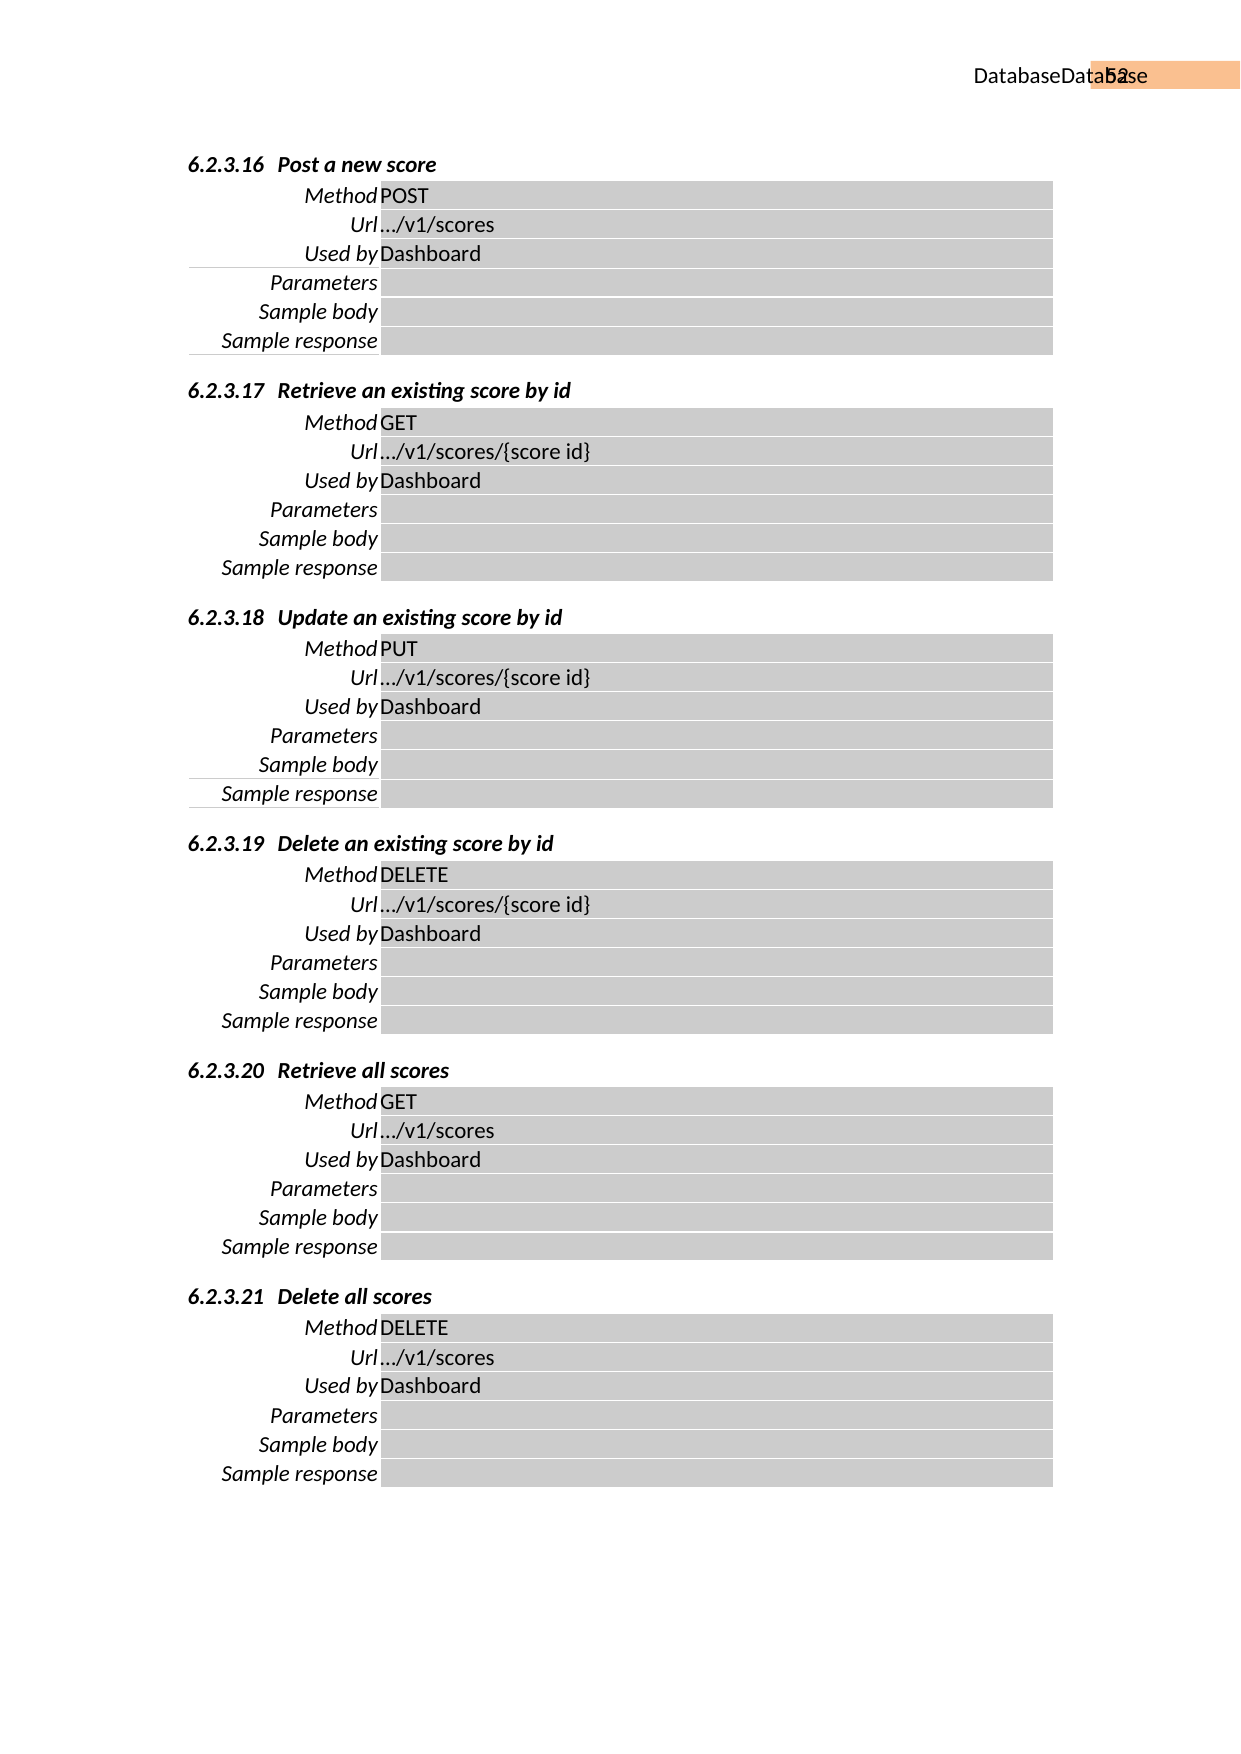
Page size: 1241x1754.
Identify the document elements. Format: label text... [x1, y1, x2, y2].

table_header Method [189, 634, 379, 662]
table_cell Parameters [189, 495, 379, 523]
table_header Method [189, 861, 379, 889]
table_header Method [189, 1087, 379, 1115]
table_cell [381, 327, 1053, 354]
table_cell [381, 1174, 1053, 1202]
table_cell Sample response [189, 780, 379, 807]
table_cell Sample body [189, 1203, 379, 1231]
table_cell Sample body [189, 298, 379, 326]
subtitle Post a new score [187, 150, 1053, 178]
table_cell [381, 1233, 1053, 1260]
subtitle Delete an existing score by id [187, 829, 1053, 857]
table_cell Sample response [189, 1233, 379, 1260]
table_header DELETE [381, 861, 1053, 889]
table_cell Used by [189, 919, 379, 947]
table_cell Sample response [189, 1006, 379, 1034]
table_cell Sample body [189, 750, 379, 778]
table_cell Dashboard [381, 466, 1053, 494]
table_cell …/v1/scores/{score id} [381, 663, 1053, 691]
table_cell [381, 524, 1053, 552]
table_cell [381, 1430, 1053, 1458]
table_cell Parameters [189, 269, 379, 296]
table_cell Sample response [189, 1459, 379, 1487]
table_cell Dashboard [381, 692, 1053, 720]
table_cell Dashboard [381, 1145, 1053, 1173]
table_cell [381, 1401, 1053, 1429]
table_cell …/v1/scores [381, 1116, 1053, 1144]
table_cell [381, 780, 1053, 807]
table_cell Url [189, 210, 379, 238]
table_cell Sample response [189, 553, 379, 581]
table_cell Used by [189, 239, 379, 267]
table_cell [381, 553, 1053, 581]
table_cell Parameters [189, 721, 379, 749]
subtitle Retrieve all scores [187, 1056, 1053, 1084]
table_cell Url [189, 1116, 379, 1144]
table_cell Dashboard [381, 239, 1053, 267]
table_cell [381, 298, 1053, 326]
table_cell Sample body [189, 524, 379, 552]
table_header DELETE [381, 1314, 1053, 1342]
table_header POST [381, 181, 1053, 209]
table_cell [381, 721, 1053, 749]
table_header GET [381, 1087, 1053, 1115]
table_cell Url [189, 1343, 379, 1371]
table_cell Sample body [189, 977, 379, 1005]
table_cell [381, 1459, 1053, 1487]
table_cell Sample body [189, 1430, 379, 1458]
table_cell …/v1/scores [381, 1343, 1053, 1371]
table_cell …/v1/scores/{score id} [381, 437, 1053, 465]
table_cell [381, 948, 1053, 976]
table_cell Url [189, 890, 379, 918]
table_cell Parameters [189, 1401, 379, 1429]
table_cell [381, 1006, 1053, 1034]
table_header Method [189, 181, 379, 209]
table_cell Used by [189, 1145, 379, 1173]
table_cell Used by [189, 466, 379, 494]
table_cell [381, 495, 1053, 523]
table_cell [381, 750, 1053, 778]
table_cell Url [189, 437, 379, 465]
table_header Method [189, 1314, 379, 1342]
table_cell [381, 977, 1053, 1005]
subtitle Delete all scores [187, 1282, 1053, 1310]
table_cell [381, 269, 1053, 296]
table_cell Parameters [189, 1174, 379, 1202]
table_cell Used by [189, 692, 379, 720]
table_header GET [381, 408, 1053, 436]
table_cell …/v1/scores [381, 210, 1053, 238]
table_cell Used by [189, 1372, 379, 1400]
table_cell Dashboard [381, 919, 1053, 947]
subtitle Retrieve an existing score by id [187, 376, 1053, 404]
table_cell Url [189, 663, 379, 691]
table_cell Sample response [189, 327, 379, 354]
table_header Method [189, 408, 379, 436]
table_cell …/v1/scores/{score id} [381, 890, 1053, 918]
table_cell Dashboard [381, 1372, 1053, 1400]
subtitle Update an existing score by id [187, 603, 1053, 631]
table_header PUT [381, 634, 1053, 662]
table_cell [381, 1203, 1053, 1231]
table_cell Parameters [189, 948, 379, 976]
